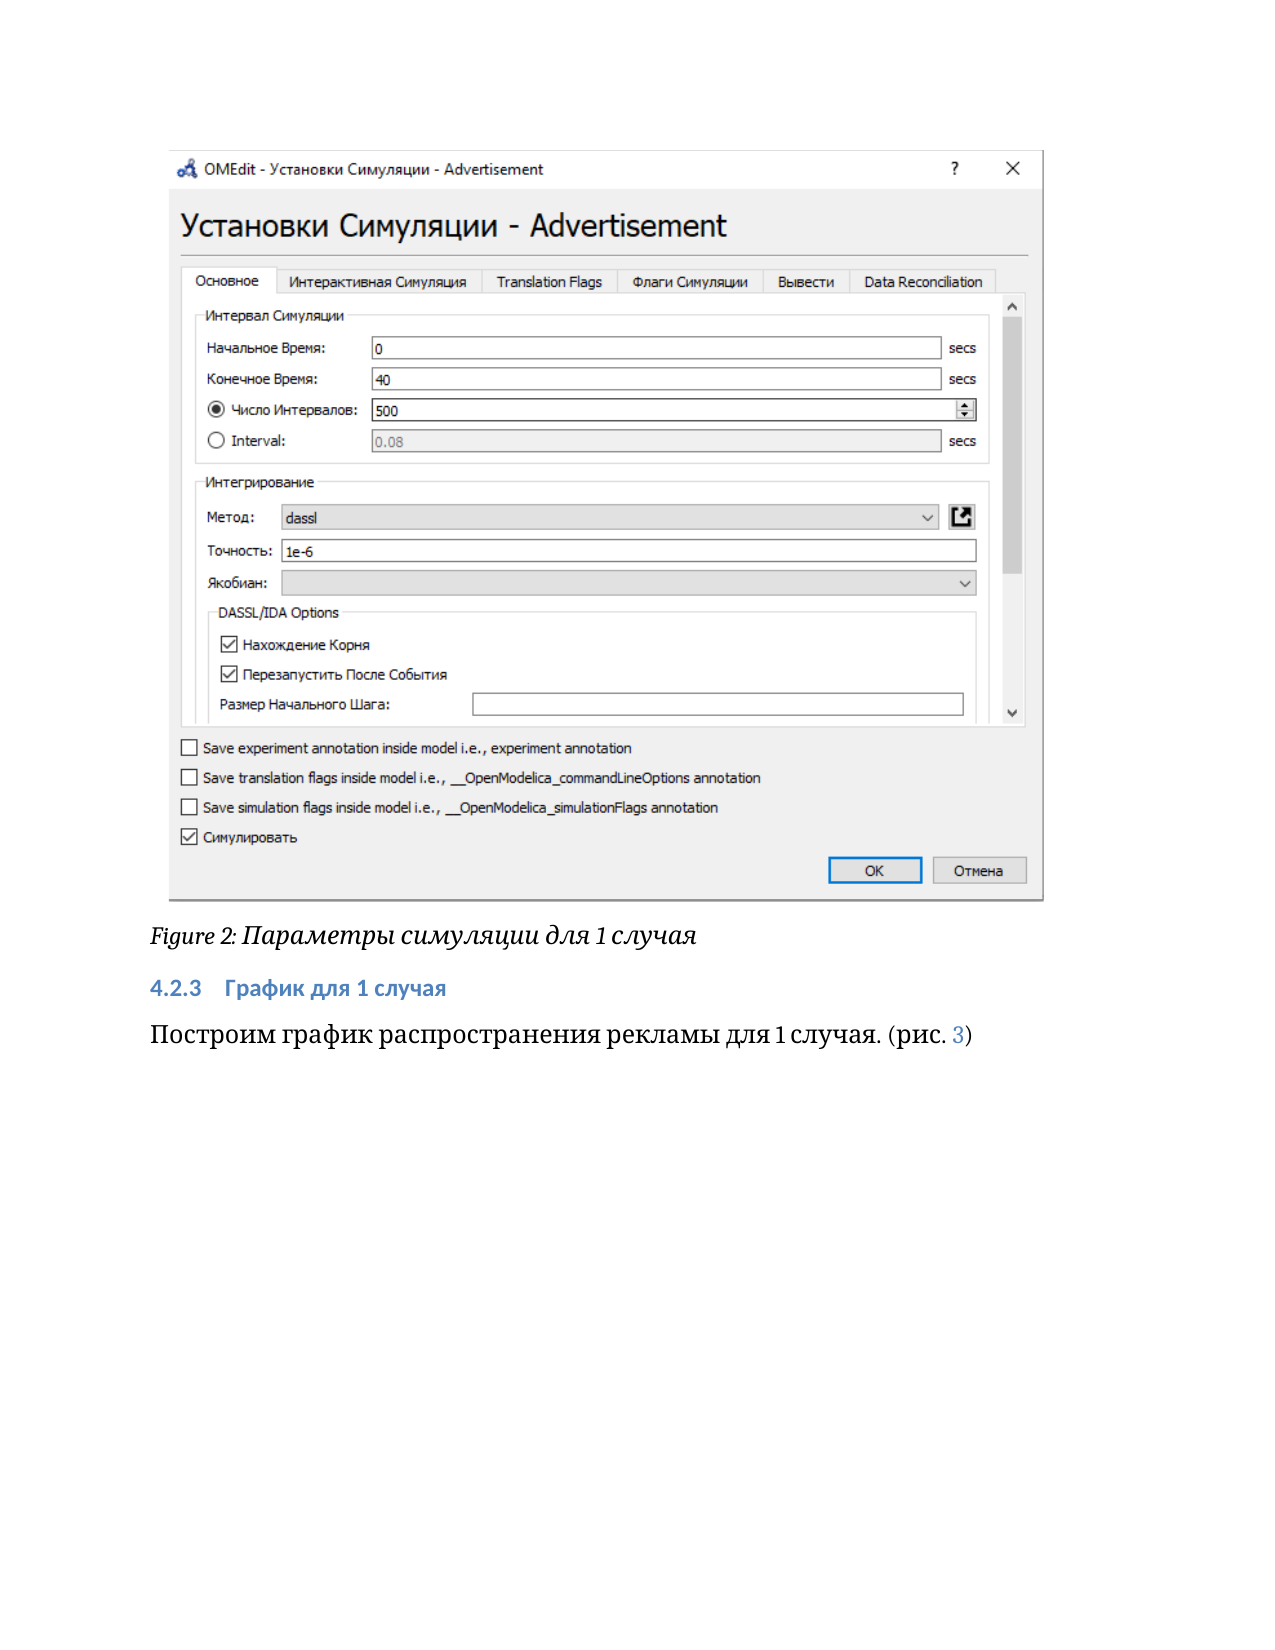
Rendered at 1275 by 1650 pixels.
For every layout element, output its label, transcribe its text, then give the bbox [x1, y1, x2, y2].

picture [168, 150, 1044, 902]
subtitle 4.2.3 График для 1 случая [150, 972, 1125, 1002]
text Figure 2: Параметры симуляции для 1 случая [150, 922, 1125, 951]
text Построим график распространения рекламы для 1 случая. (рис. 3) [150, 1021, 1125, 1050]
